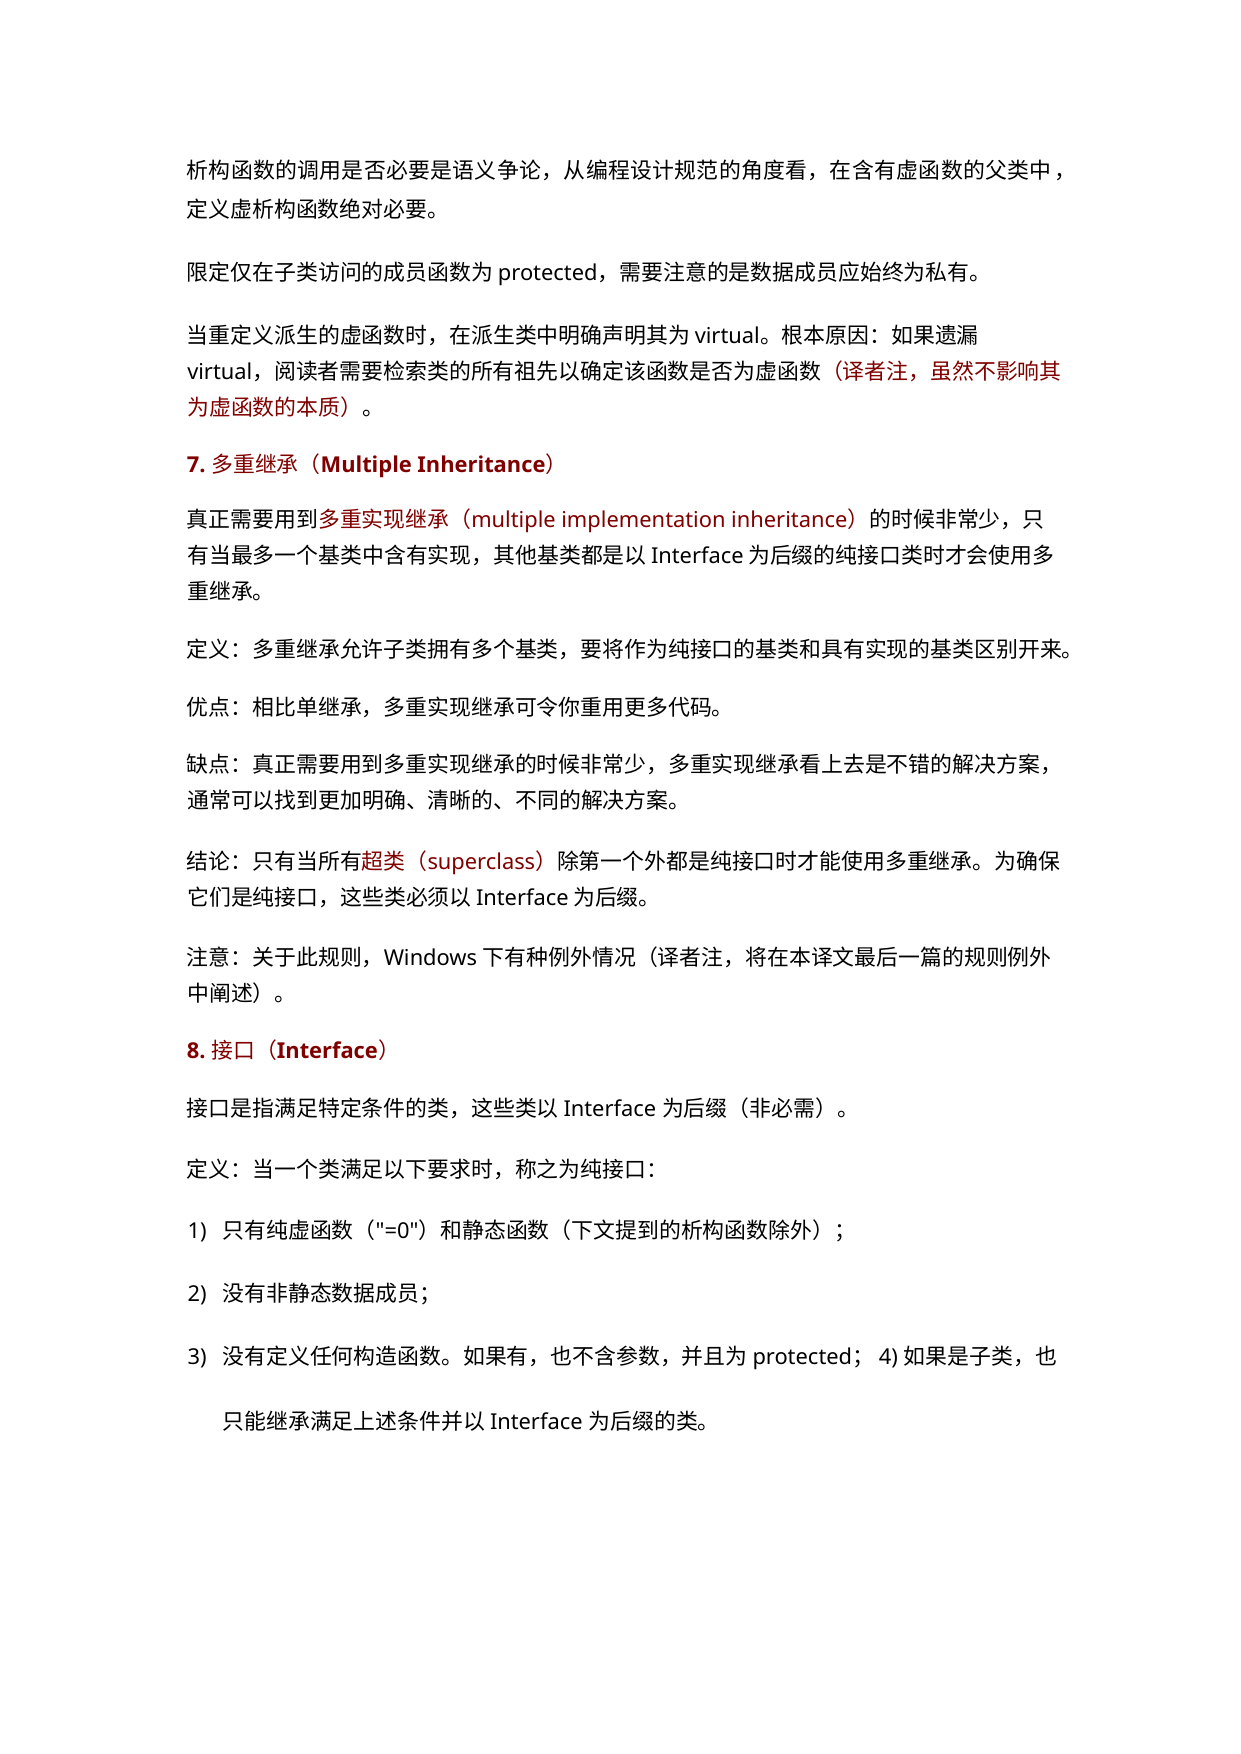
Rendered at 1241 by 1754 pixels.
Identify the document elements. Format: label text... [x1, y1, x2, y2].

list 只有纯虚函数（"=0"）和静态函数（下文提到的析构函数除外）； [187, 1213, 1064, 1244]
text 当重定义派生的虚函数时，在派生类中明确声明其为 virtual。根本原因：如果遗漏 virtual，阅读者需要检索类的所有祖先以确定该函数是否为虚函数（译者注，虽然不影响其为虚函数的本质）。 [187, 318, 1064, 421]
text 定义：当一个类满足以下要求时，称之为纯接口： [187, 1152, 1064, 1183]
text 缺点：真正需要用到多重实现继承的时候非常少，多重实现继承看上去是不错的解决方案，通常可以找到更加明确、清晰的、不同的解决方案。 [187, 747, 1064, 815]
text 限定仅在子类访问的成员函数为 protected，需要注意的是数据成员应始终为私有。 [187, 255, 1064, 287]
text 定义：多重继承允许子类拥有多个基类，要将作为纯接口的基类和具有实现的基类区别开来。 [187, 632, 1064, 663]
text 结论：只有当所有超类（superclass）除第一个外都是纯接口时才能使用多重继承。为确保它们是纯接口，这些类必须以Interface为后缀。 [187, 844, 1064, 911]
text 8. 接口（Interface） [187, 1033, 927, 1065]
text 注意：关于此规则，Windows 下有种例外情况（译者注，将在本译文最后一篇的规则例外中阐述）。 [187, 940, 1064, 1007]
list 没有非静态数据成员； [187, 1276, 1064, 1307]
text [186, 153, 1054, 223]
list 没有定义任何构造函数。如果有，也不含参数，并且为 protected； 4) 如果是子类，也只能继承满足上述条件并以 Interface 为后缀的类。 [187, 1339, 1064, 1436]
text 接口是指满足特定条件的类，这些类以 Interface 为后缀（非必需）。 [187, 1091, 1064, 1123]
text 优点：相比单继承，多重实现继承可令你重用更多代码。 [187, 689, 1064, 721]
text 7. 多重继承（Multiple Inheritance） [187, 447, 927, 479]
text 真正需要用到多重实现继承（multiple implementation inheritance）的时候非常少，只有当最多一个基类中含有实现，其他基类都是以Interface为后缀的纯接口类时才会使用多重继承。 [187, 502, 1064, 606]
